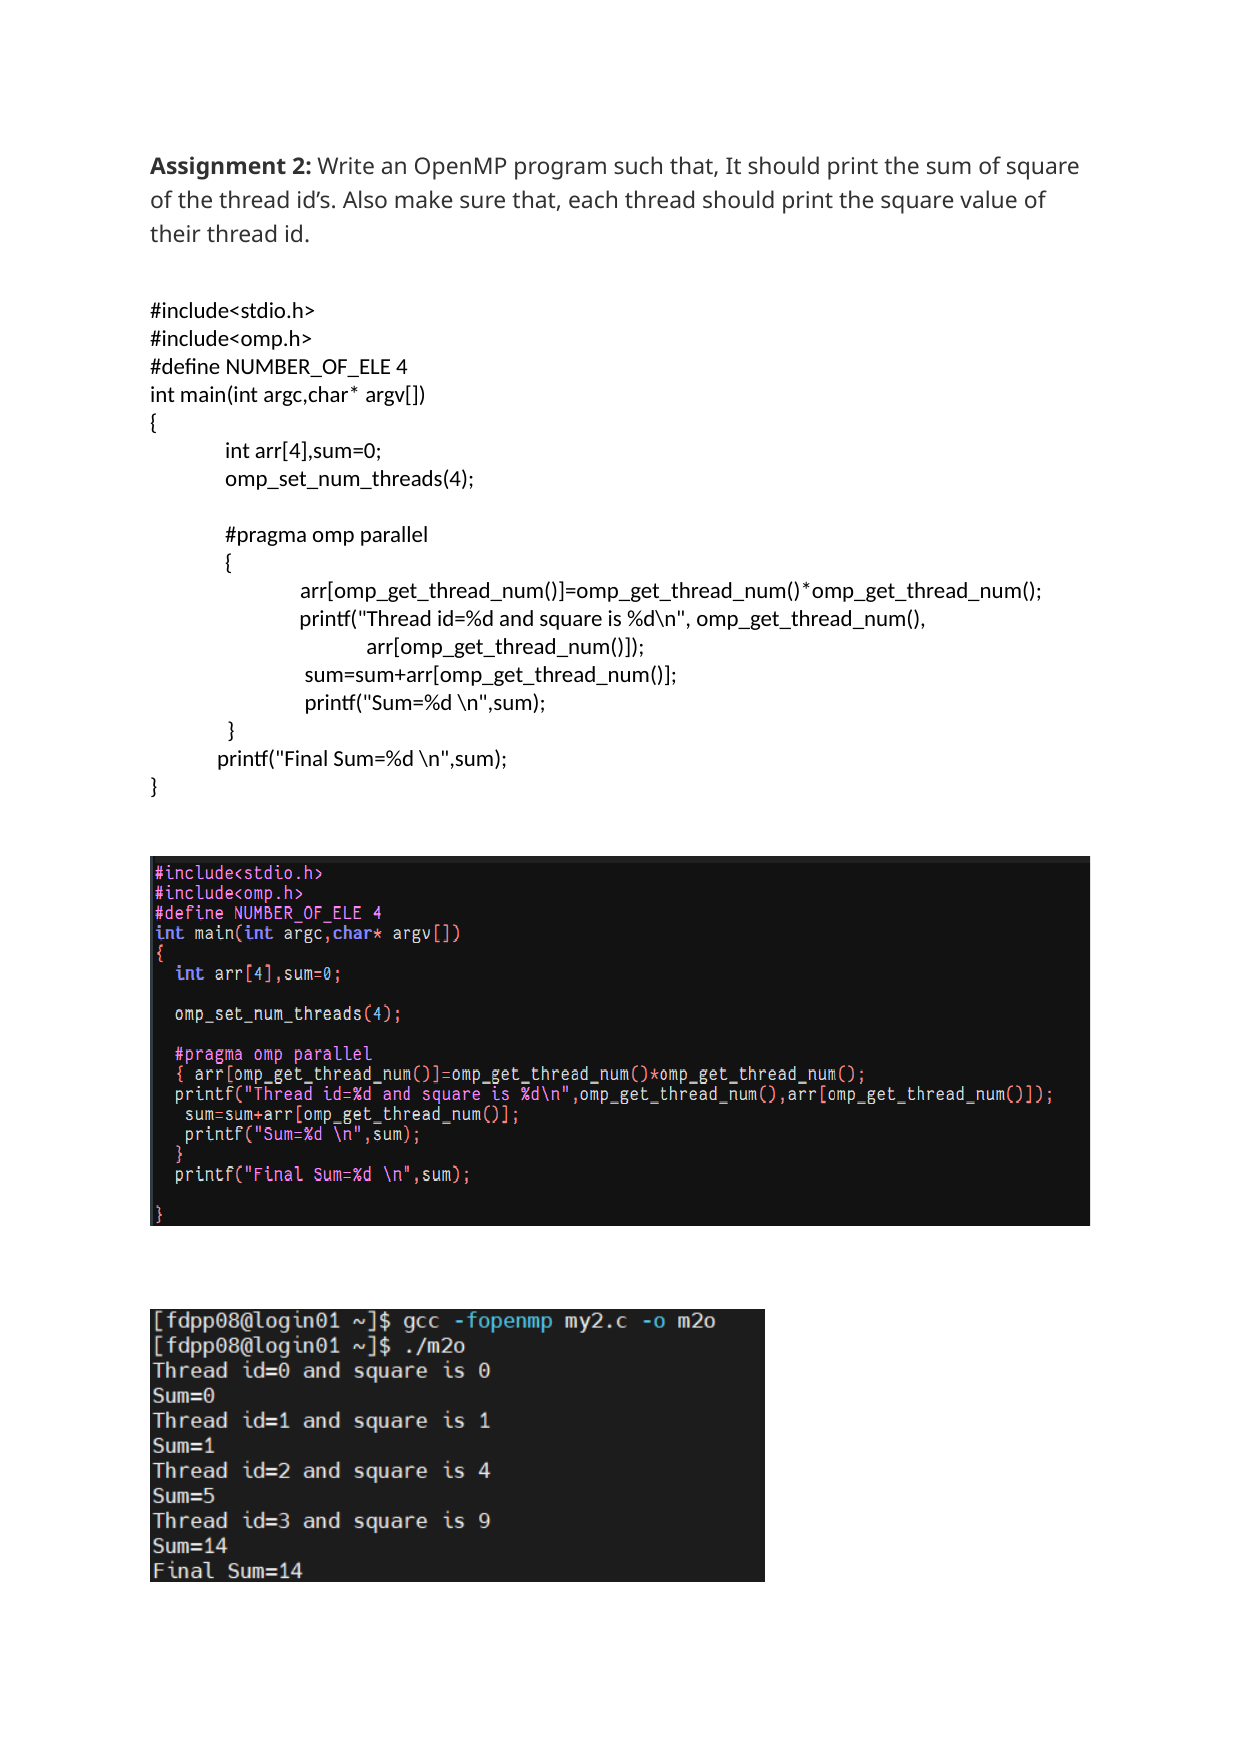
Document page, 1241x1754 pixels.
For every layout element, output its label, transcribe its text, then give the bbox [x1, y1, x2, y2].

text printf("Final Sum=%d \n",sum); [150, 744, 1090, 772]
text arr[omp_get_thread_num()]); [150, 632, 1090, 660]
text { [150, 548, 1090, 576]
text sum=sum+arr[omp_get_thread_num()]; [150, 660, 1090, 688]
text #include<stdio.h> [150, 296, 1090, 324]
text printf("Sum=%d \n",sum); [150, 688, 1090, 716]
text #pragma omp parallel [150, 520, 1090, 548]
picture [150, 856, 1091, 1226]
text } [150, 772, 1090, 800]
text printf("Thread id=%d and square is %d\n", omp_get_thread_num(), [150, 604, 1090, 632]
text int main(int argc,char* argv[]) [150, 380, 1090, 408]
text { [150, 408, 1090, 436]
text Assignment 2: Write an OpenMP program such that, It should print the sum of square of the thread id’s. Also make sure that, each thread should print the square value of their thread id. [150, 150, 1090, 249]
picture [150, 1309, 765, 1582]
text } [150, 716, 1090, 744]
text arr[omp_get_thread_num()]=omp_get_thread_num()*omp_get_thread_num(); [225, 576, 1090, 604]
text int arr[4],sum=0; [150, 436, 1090, 464]
text #include<omp.h> [150, 324, 1090, 352]
text omp_set_num_threads(4); [150, 464, 1090, 492]
text #define NUMBER_OF_ELE 4 [150, 352, 1090, 380]
